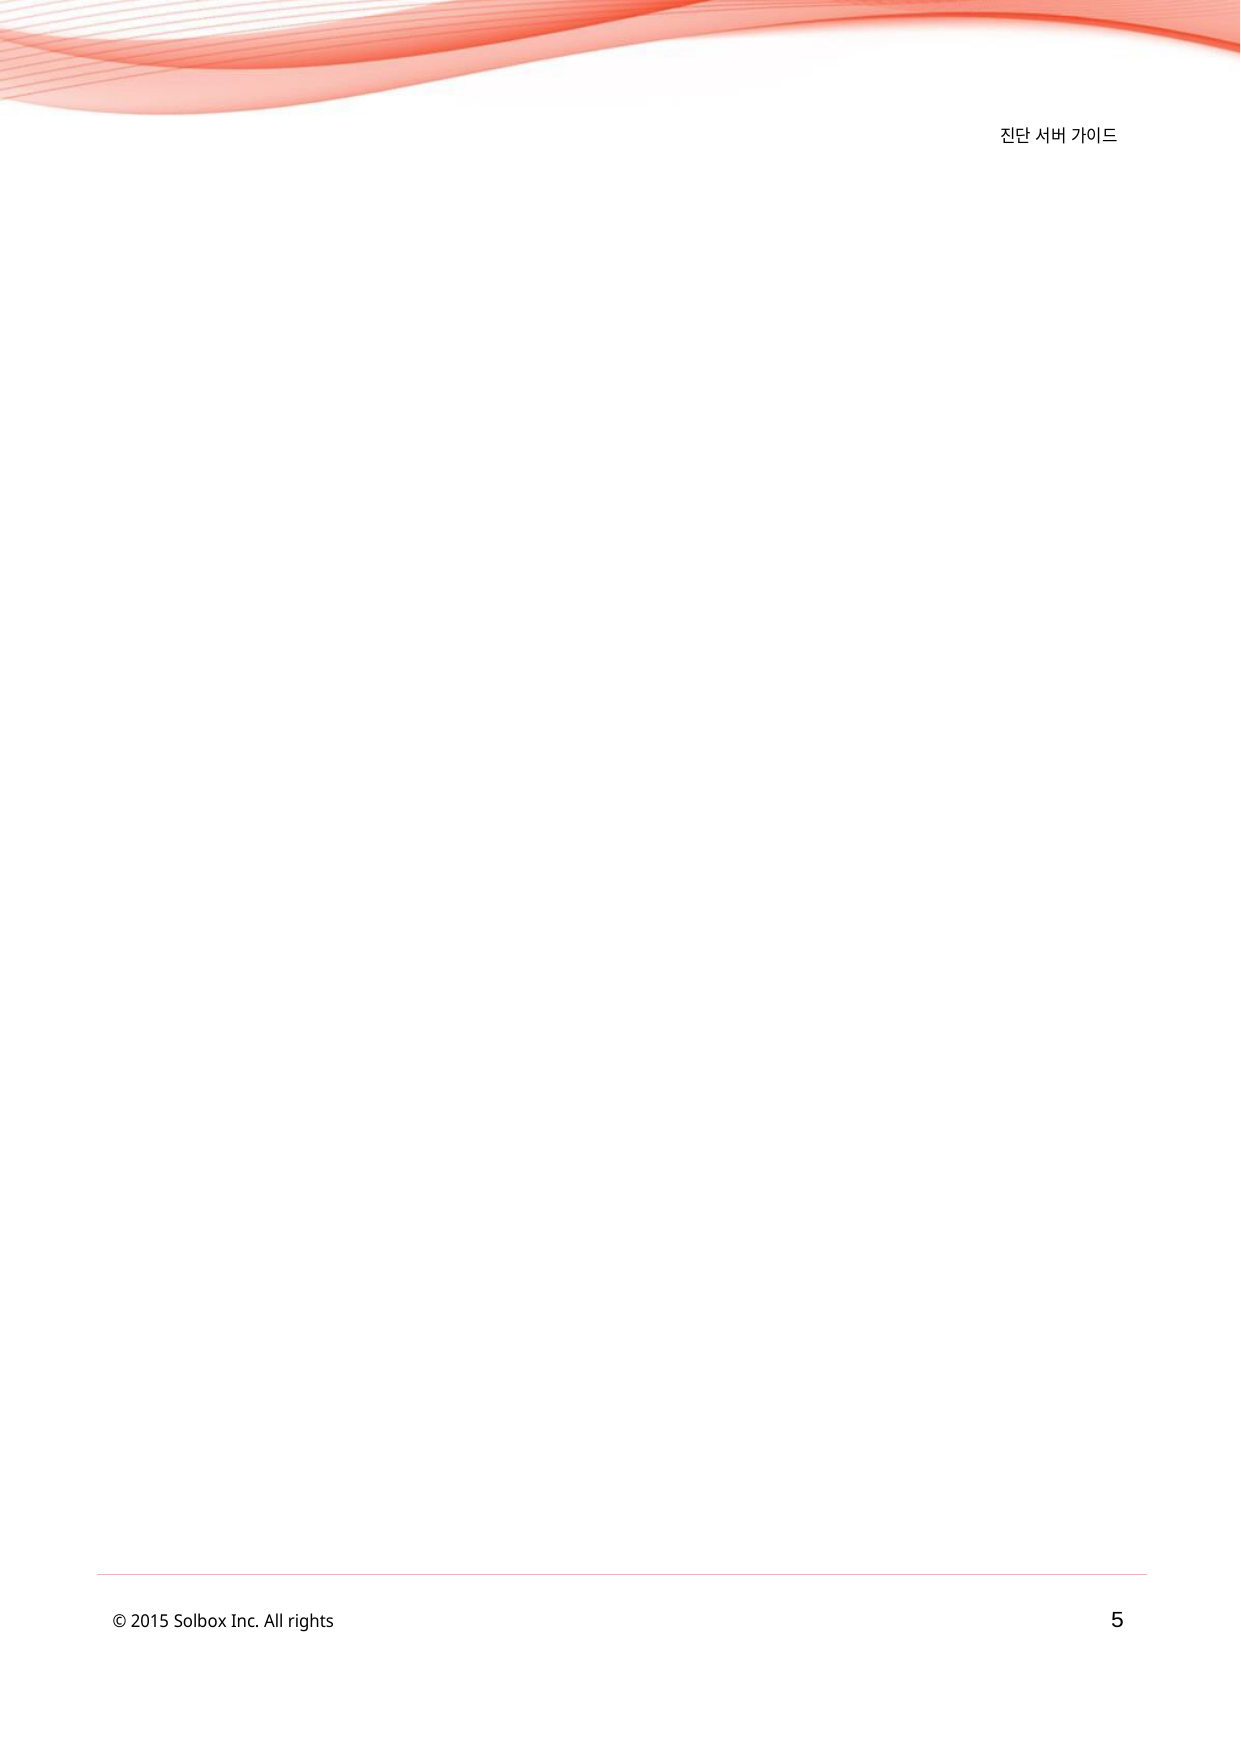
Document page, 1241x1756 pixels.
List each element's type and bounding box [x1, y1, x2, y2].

picture [0, 0, 1241, 125]
